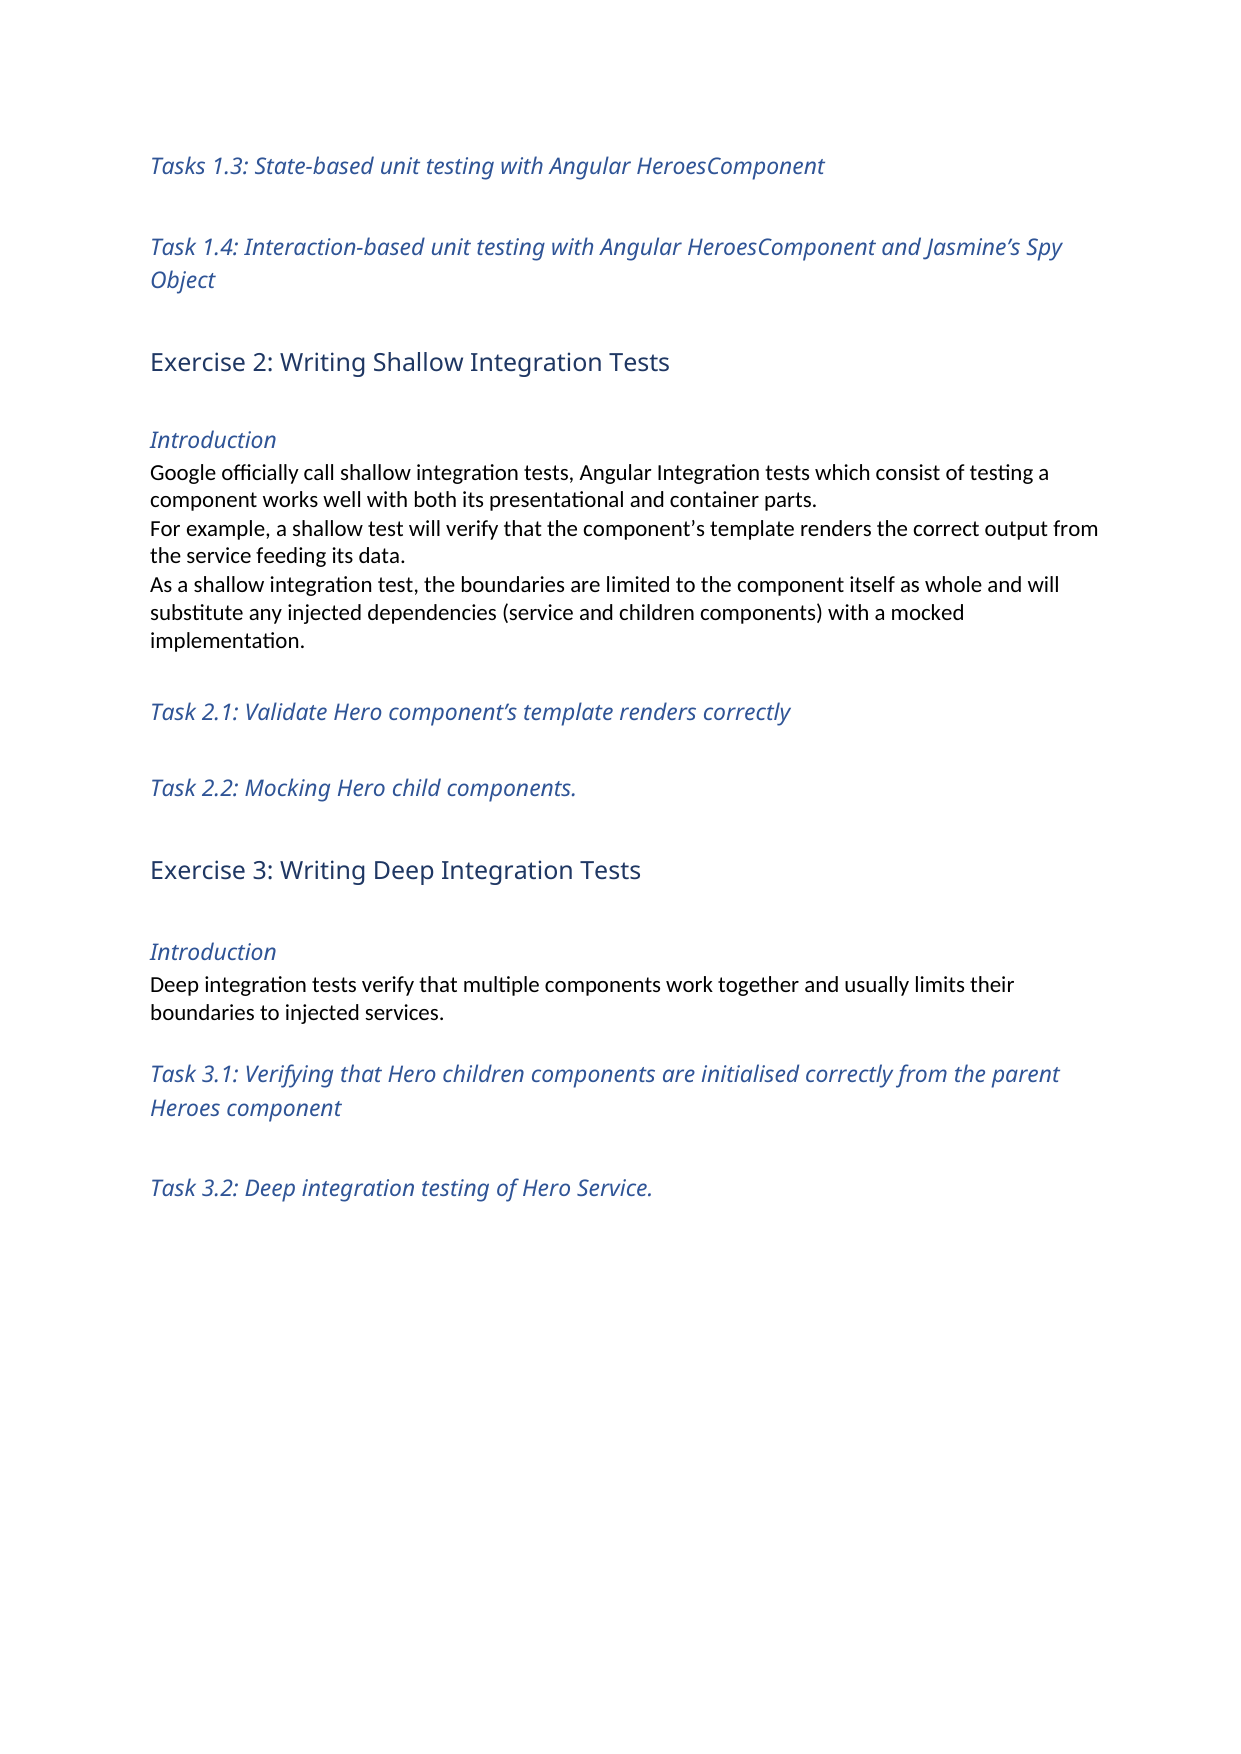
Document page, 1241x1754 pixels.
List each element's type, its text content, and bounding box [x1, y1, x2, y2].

subtitle Exercise 2: Writing Shallow Integration Tests [150, 345, 1107, 379]
subtitle Introduction [150, 424, 1107, 455]
subtitle Task 3.2: Deep integration testing of Hero Service. [150, 1172, 1107, 1203]
subtitle Exercise 3: Writing Deep Integration Tests [150, 852, 1107, 886]
subtitle Task 2.2: Mocking Hero child components. [150, 772, 1107, 803]
subtitle Tasks 1.3: State-based unit testing with Angular HeroesComponent [150, 150, 1107, 181]
subtitle Task 3.1: Verifying that Hero children components are initialised correctly from the parent Heroes component [150, 1058, 1107, 1123]
subtitle Task 2.1: Validate Hero component’s template renders correctly [150, 696, 1107, 727]
text As a shallow integration test, the boundaries are limited to the component itself as whole and will substitute any injected dependencies (service and children components) with a mocked implementation. [150, 570, 1107, 654]
subtitle Introduction [150, 936, 1107, 967]
subtitle Task 1.4: Interaction-based unit testing with Angular HeroesComponent and Jasmine’s Spy Object [150, 231, 1107, 296]
text Deep integration tests verify that multiple components work together and usually limits their boundaries to injected services. [150, 970, 1107, 1026]
text Google officially call shallow integration tests, Angular Integration tests which consist of testing a component works well with both its presentational and container parts. [150, 458, 1107, 514]
text For example, a shallow test will verify that the component’s template renders the correct output from the service feeding its data. [150, 514, 1107, 570]
